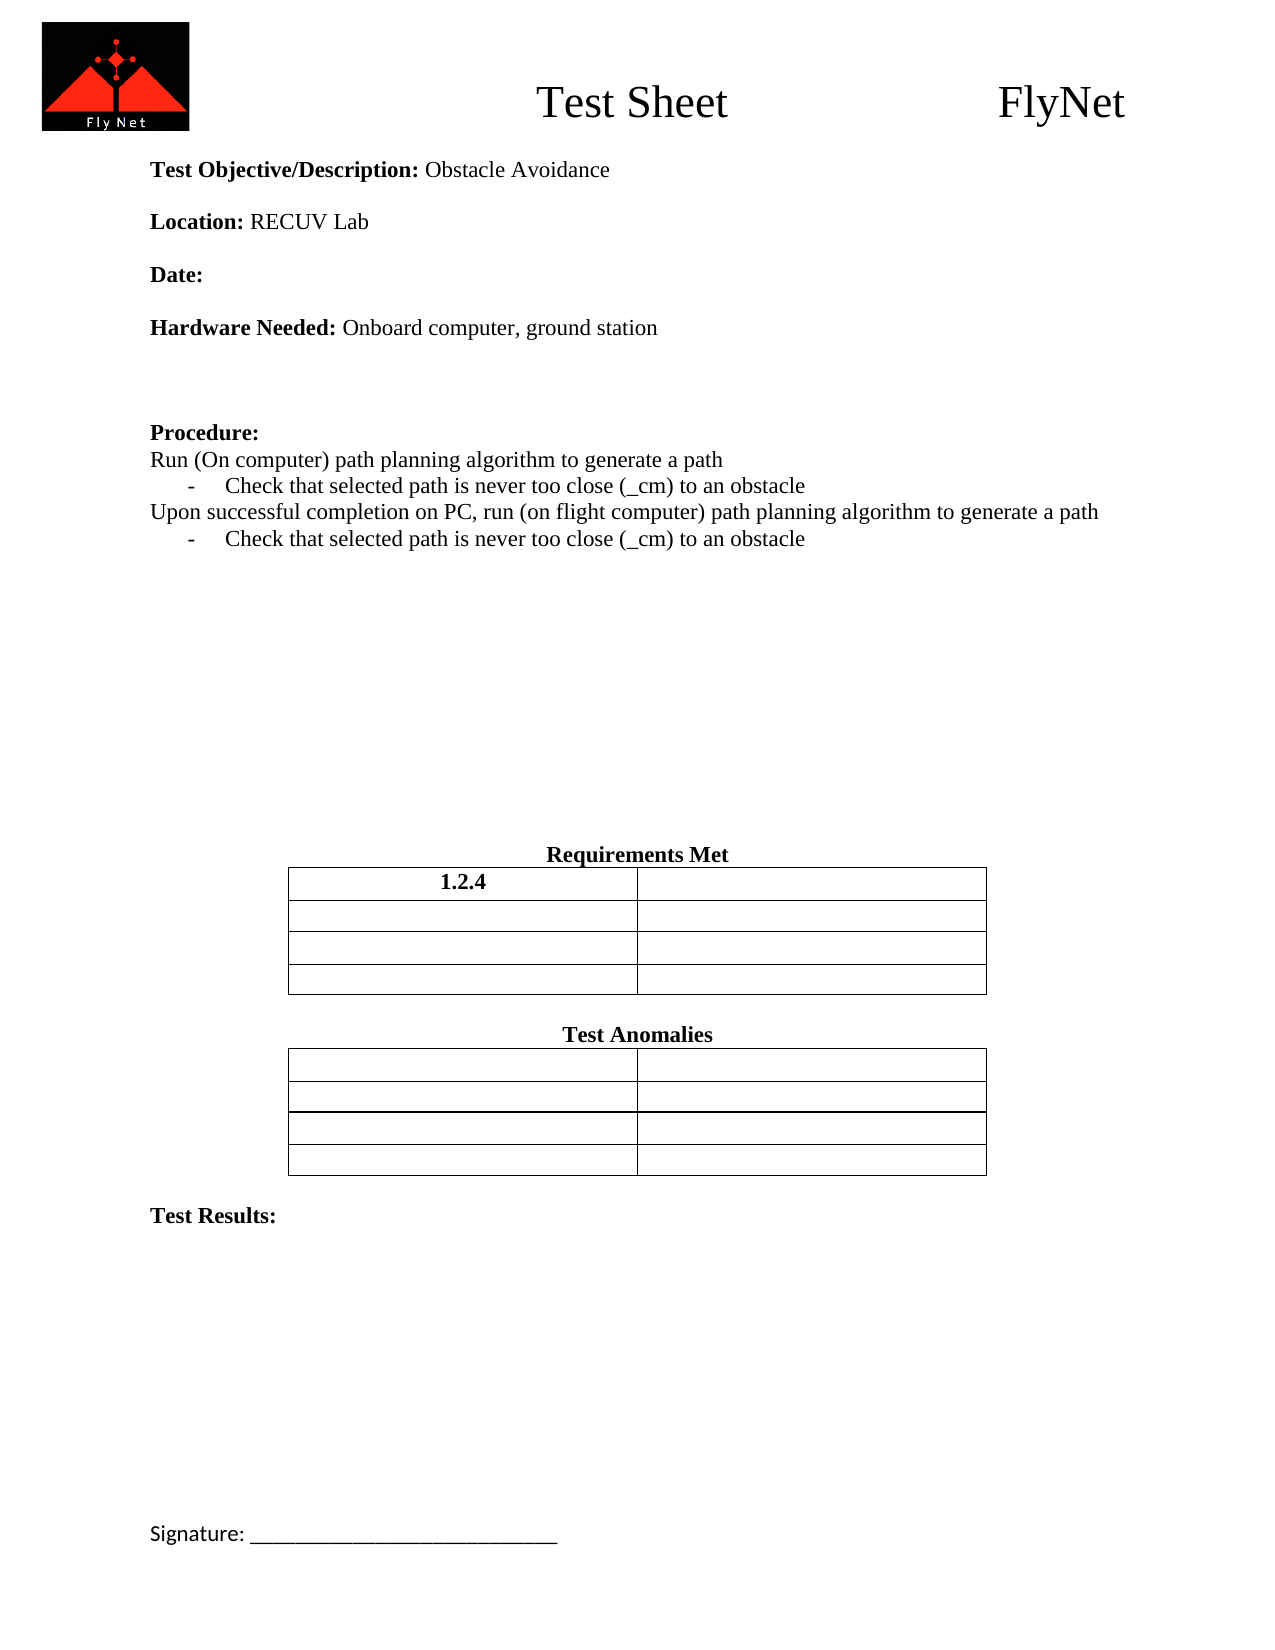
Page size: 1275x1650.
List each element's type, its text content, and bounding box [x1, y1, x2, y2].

text Test Objective/Description: Obstacle Avoidance [150, 156, 1125, 182]
table_cell [289, 932, 637, 963]
text Location: RECUV Lab [150, 208, 1125, 235]
table_cell [638, 932, 986, 963]
table_cell [638, 1145, 986, 1175]
text Test Anomalies [150, 1022, 1125, 1048]
table_header [289, 1049, 637, 1081]
table_cell [638, 965, 986, 994]
text Procedure: [150, 419, 1125, 446]
text Hardware Needed: Onboard computer, ground station [150, 314, 1125, 340]
text Upon successful completion on PC, run (on flight computer) path planning algorithm to generate a path [150, 498, 1125, 525]
table_cell [638, 1113, 986, 1144]
table_cell [289, 965, 637, 994]
table_cell [289, 1113, 637, 1144]
text Requirements Met [150, 841, 1125, 867]
list Check that selected path is never too close (_cm) to an obstacle [187, 472, 1125, 498]
table_header [638, 868, 986, 900]
table_header [638, 1049, 986, 1081]
table_cell [638, 1082, 986, 1111]
text Test Results: [150, 1202, 1125, 1228]
picture [41, 22, 190, 131]
table_cell [289, 1145, 637, 1175]
text Date: [150, 261, 1125, 287]
table_cell [289, 1082, 637, 1111]
table_cell [289, 901, 637, 931]
list Check that selected path is never too close (_cm) to an obstacle [187, 525, 1125, 551]
table_header 1.2.4 [289, 868, 637, 900]
table_cell [638, 901, 986, 931]
text Run (On computer) path planning algorithm to generate a path [150, 446, 1125, 472]
